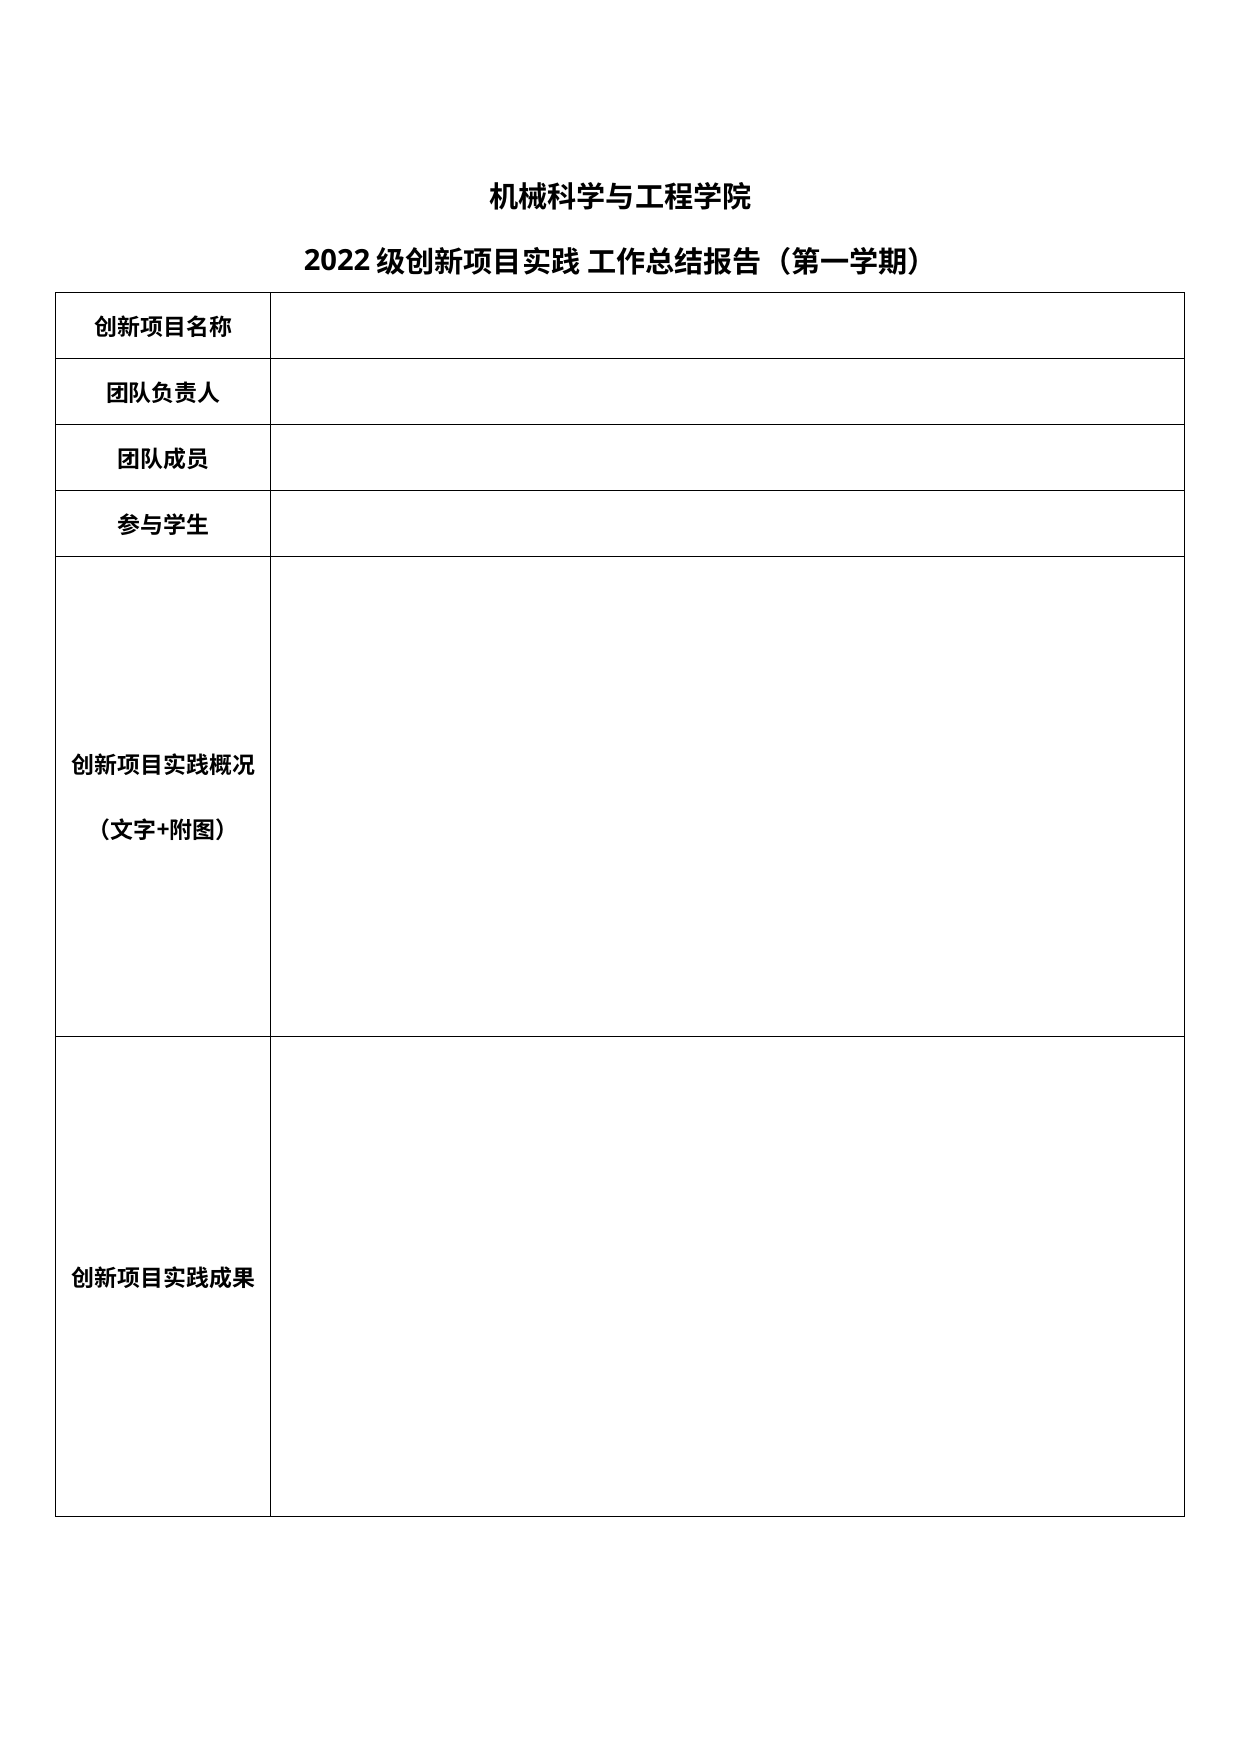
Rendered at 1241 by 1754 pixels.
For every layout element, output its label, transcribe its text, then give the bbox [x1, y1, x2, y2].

table_cell [271, 557, 1184, 1036]
table_cell 团队成员 [56, 425, 270, 490]
table_cell 团队负责人 [56, 359, 270, 424]
table_cell 创新项目名称 [56, 293, 270, 358]
table_cell [271, 359, 1184, 424]
table_cell 创新项目实践成果 [56, 1037, 270, 1516]
table_cell 创新项目实践概况 （文字+附图） [56, 557, 270, 1036]
table_cell [271, 1037, 1184, 1516]
table_cell [271, 491, 1184, 556]
table_cell 参与学生 [56, 491, 270, 556]
table_cell [271, 425, 1184, 490]
table_cell [271, 293, 1184, 358]
table_header 机械科学与工程学院 2022级创新项目实践 工作总结报告（第一学期） [56, 162, 1185, 292]
